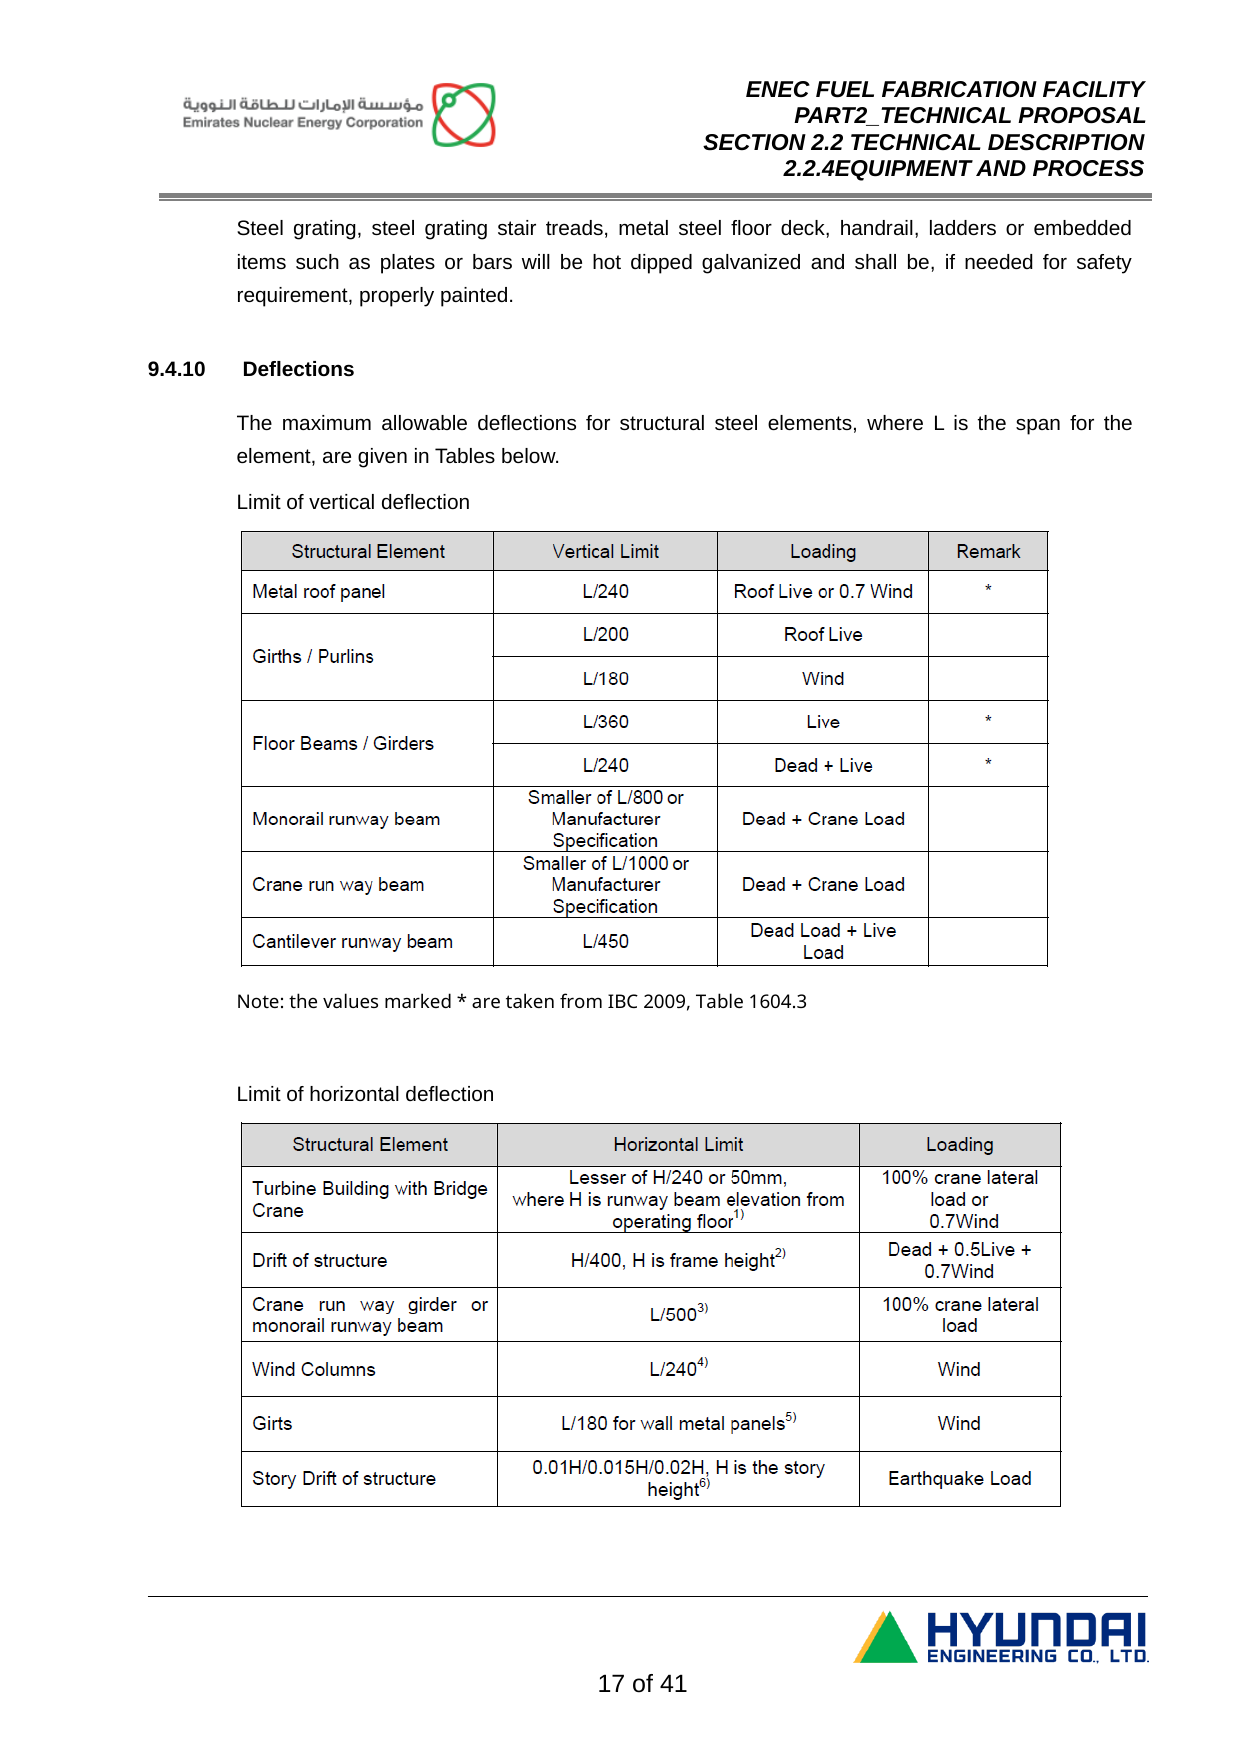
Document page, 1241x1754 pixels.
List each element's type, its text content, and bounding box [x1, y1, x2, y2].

text Note: the values marked * are taken from IBC 2009, Table 1604.3 [236, 981, 1134, 1014]
picture [170, 76, 508, 154]
text Limit of vertical deflection [236, 481, 1134, 514]
picture [853, 1608, 1149, 1666]
list Deflections [148, 357, 1134, 381]
text Steel grating, steel grating stair treads, metal steel floor deck, handrail, ladders or embedded items such as plates or bars will be hot dipped galvanized and shall be, if needed for safety requirement, properly painted. [236, 207, 1134, 307]
picture [236, 526, 1052, 969]
picture [236, 1118, 1063, 1509]
text The maximum allowable deflections for structural steel elements, where L is the span for the element, are given in Tables below. [236, 402, 1134, 468]
text Limit of horizontal deflection [236, 1072, 1134, 1106]
